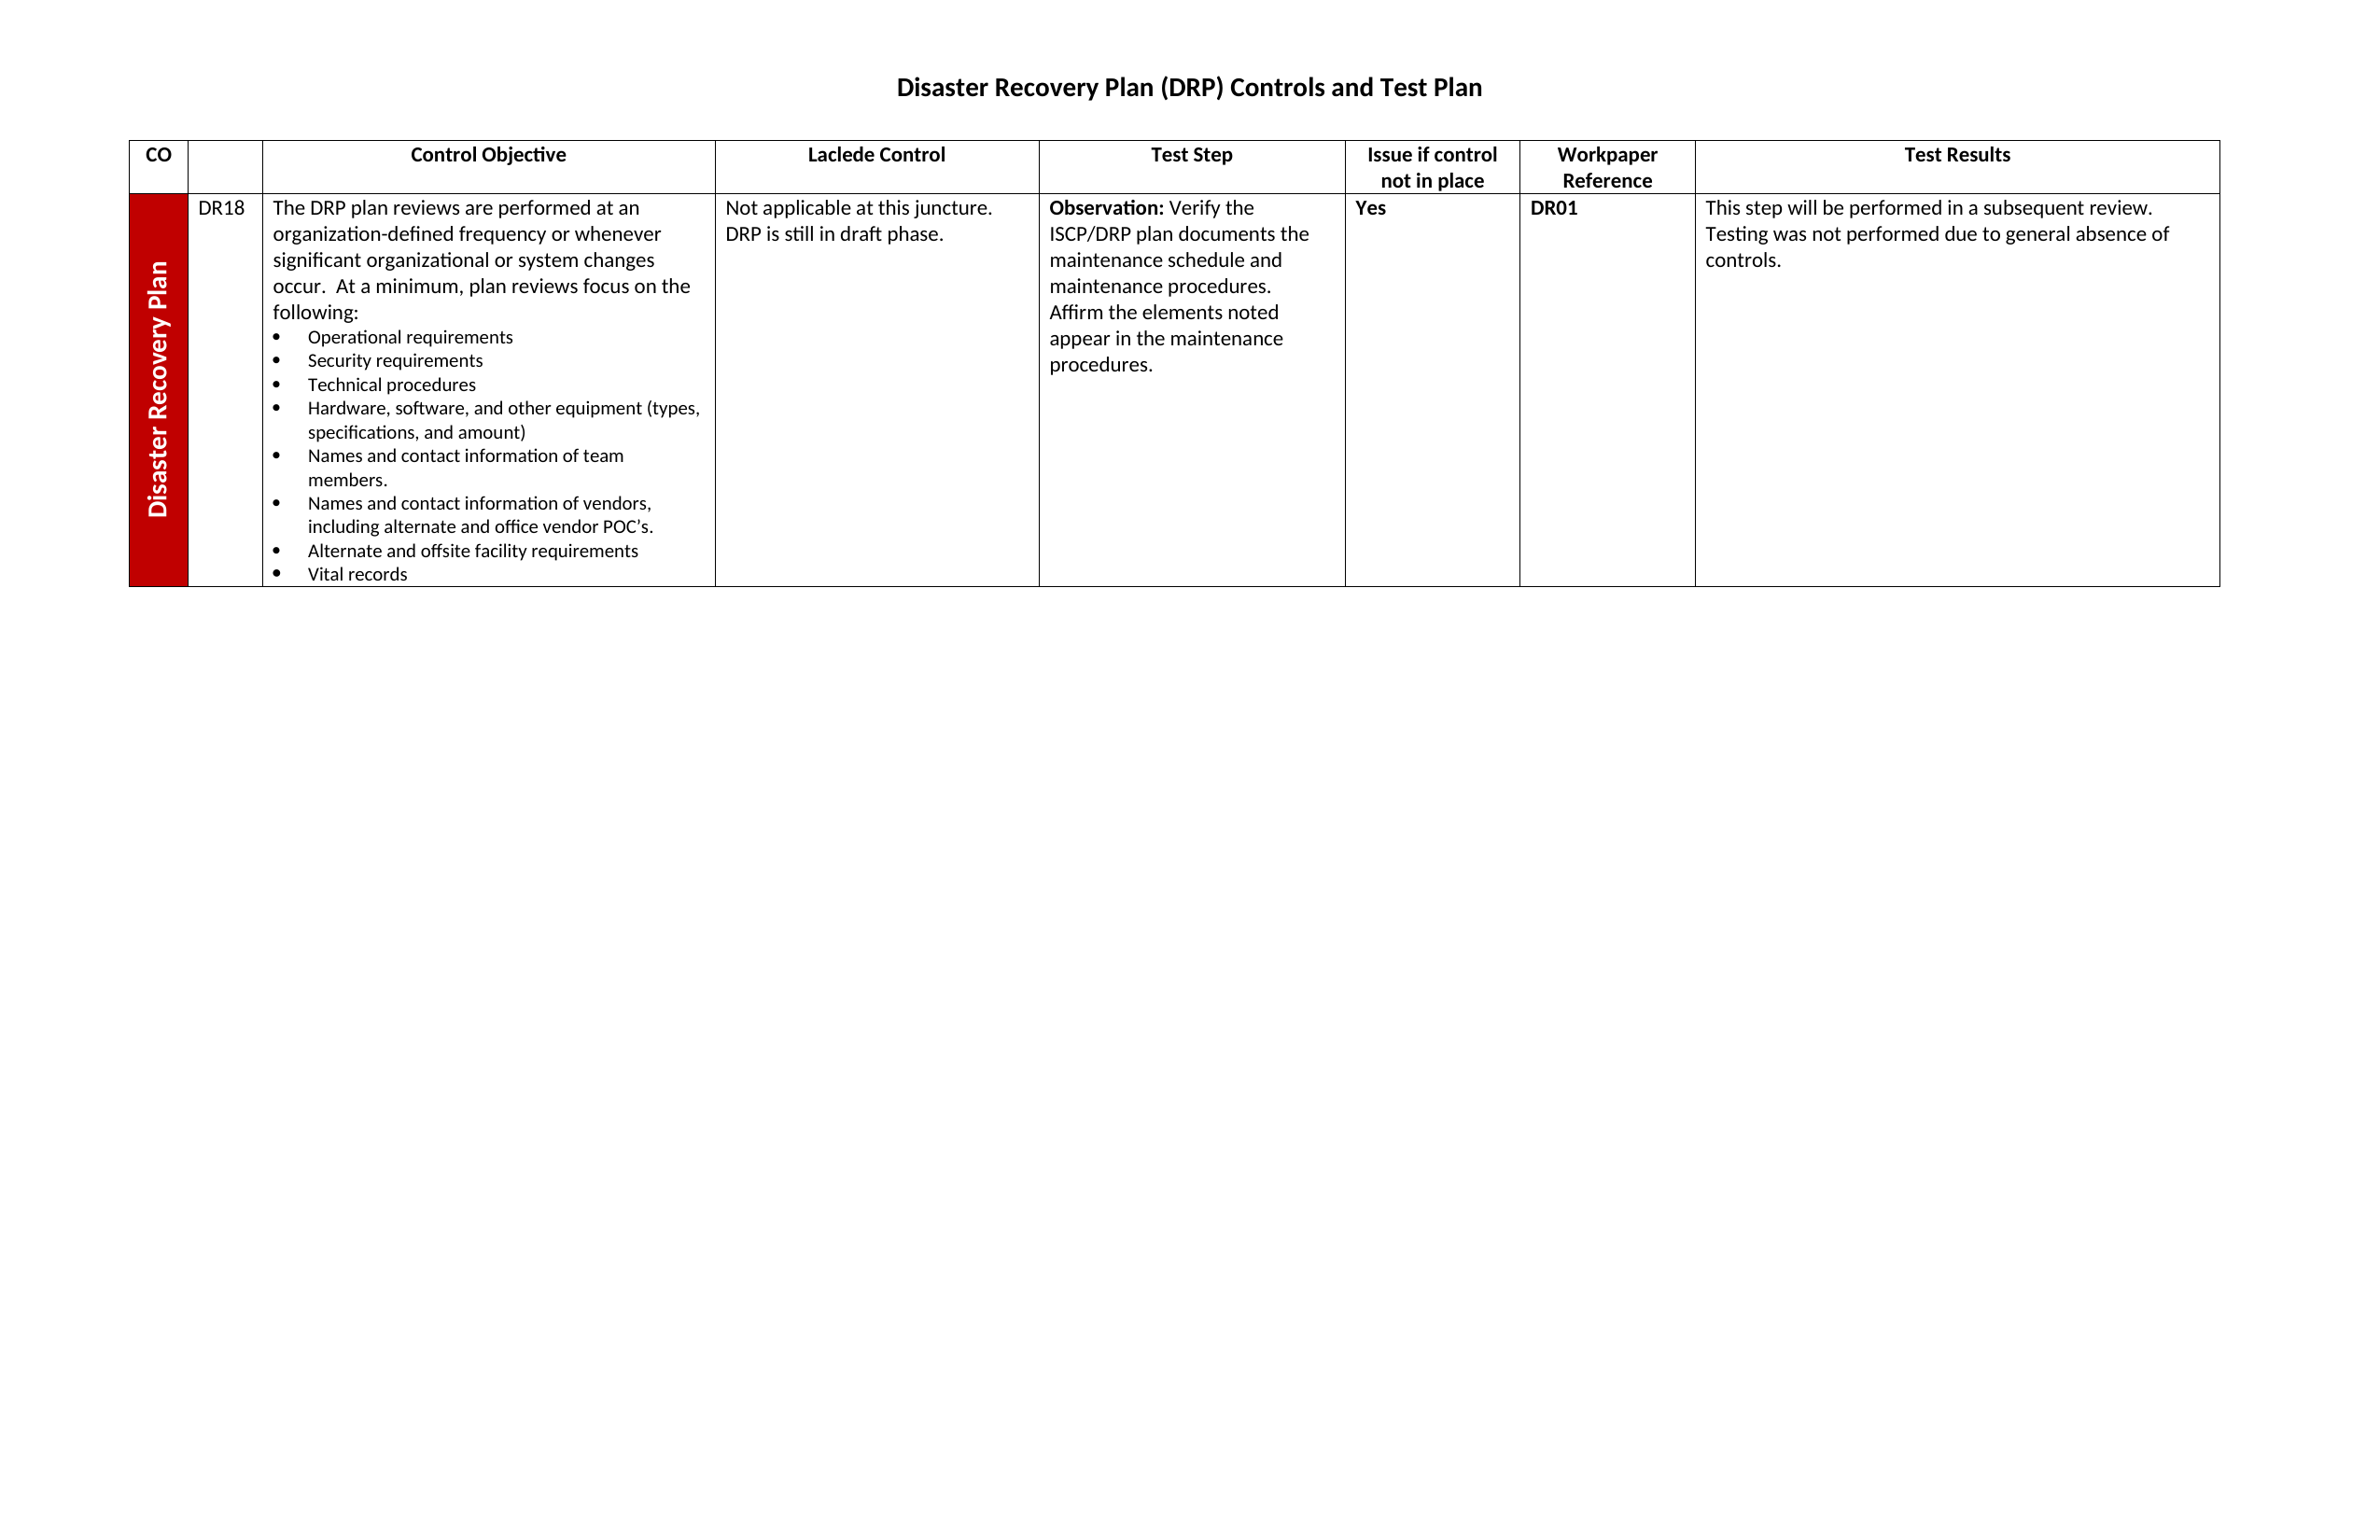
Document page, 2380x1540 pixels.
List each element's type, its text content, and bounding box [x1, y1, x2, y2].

table_header Control Objective [263, 141, 715, 193]
table_header CO [130, 141, 188, 193]
table_cell Disaster Recovery Plan [130, 194, 188, 586]
table_cell DR01 [1520, 194, 1695, 586]
table_header Test Step [1040, 141, 1345, 193]
table_header [189, 141, 262, 193]
table_cell Yes [1346, 194, 1519, 586]
table_cell The DRP plan reviews are performed at an organization-defined frequency or whenever significant organizational or system changes occur. At a minimum, plan reviews focus on the following: Operational requirements Security requirements Technical procedures Hardware, software, and other equipment (types, specifications, and amount) Names and contact information of team members. Names and contact information of vendors, including alternate and office vendor POC’s. Alternate and offsite facility requirements Vital records [263, 194, 715, 586]
table_cell This step will be performed in a subsequent review. Testing was not performed due to general absence of controls. [1696, 194, 2219, 586]
table_header Issue if control not in place [1346, 141, 1519, 193]
table_cell Observation: Verify the ISCP/DRP plan documents the maintenance schedule and maintenance procedures. Affirm the elements noted appear in the maintenance procedures. [1040, 194, 1345, 586]
table_cell DR18 [189, 194, 262, 586]
table_header Test Results [1696, 141, 2219, 193]
table_header Workpaper Reference [1520, 141, 1695, 193]
table_cell Not applicable at this juncture. DRP is still in draft phase. [716, 194, 1039, 586]
table_header Laclede Control [716, 141, 1039, 193]
